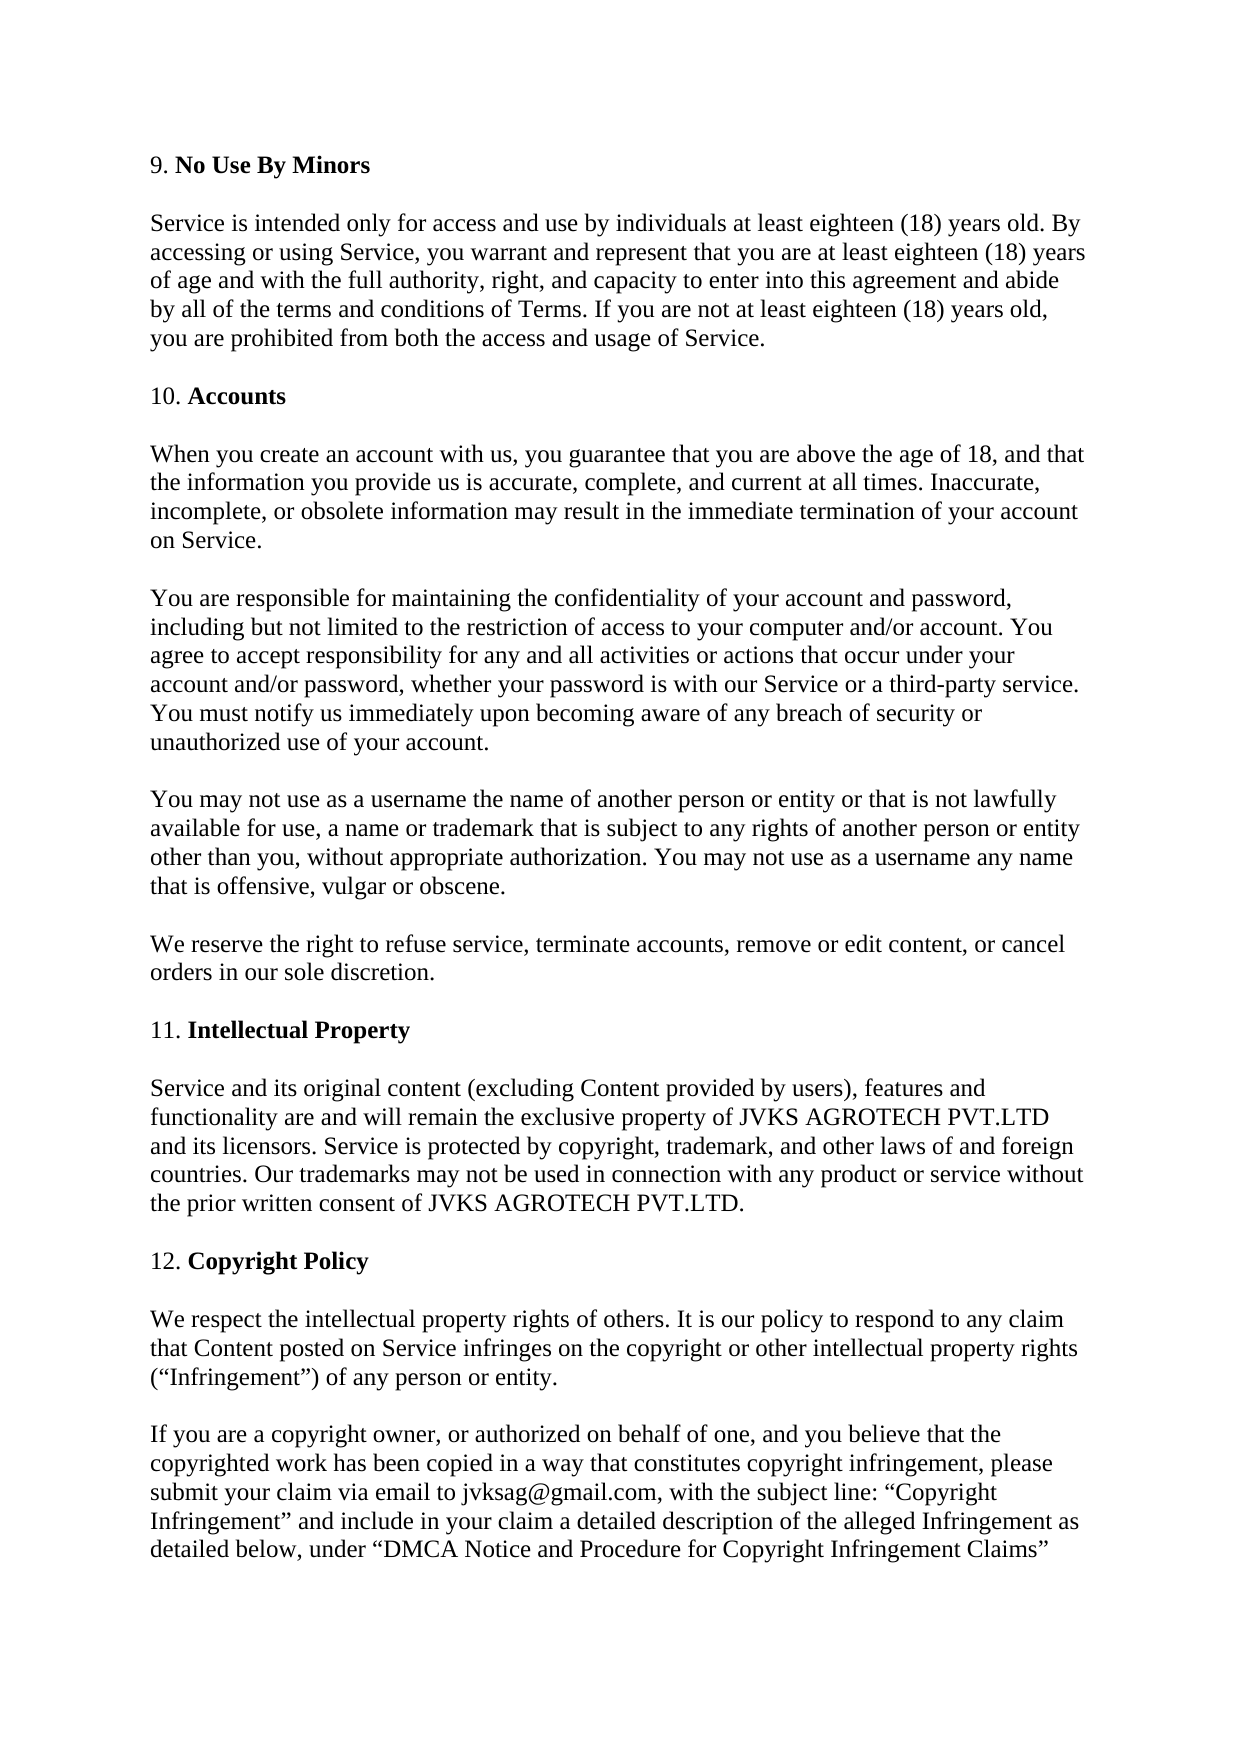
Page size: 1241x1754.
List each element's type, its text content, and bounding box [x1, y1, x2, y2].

text If you are a copyright owner, or authorized on behalf of one, and you believe that the copyrighted work has been copied in a way that constitutes copyright infringement, please submit your claim via email to jvksag@gmail.com, with the subject line: “Copyright Infringement” and include in your claim a detailed description of the alleged Infringement as detailed below, under “DMCA Notice and Procedure for Copyright Infringement Claims” [150, 1419, 1090, 1563]
text 11. Intellectual Property [150, 1015, 1090, 1044]
text Service is intended only for access and use by individuals at least eighteen (18) years old. By accessing or using Service, you warrant and represent that you are at least eighteen (18) years of age and with the full authority, right, and capacity to enter into this agreement and abide by all of the terms and conditions of Terms. If you are not at least eighteen (18) years old, you are prohibited from both the access and usage of Service. [150, 208, 1090, 352]
text 10. Accounts [150, 381, 1090, 409]
text 9. No Use By Minors [150, 150, 1090, 179]
text You may not use as a username the name of another person or entity or that is not lawfully available for use, a name or trademark that is subject to any rights of another person or entity other than you, without appropriate authorization. You may not use as a username any name that is offensive, vulgar or obscene. [150, 784, 1090, 899]
text When you create an account with us, you guarantee that you are above the age of 18, and that the information you provide us is accurate, complete, and current at all times. Inaccurate, incomplete, or obsolete information may result in the immediate termination of your account on Service. [150, 439, 1090, 554]
text Service and its original content (excluding Content provided by users), features and functionality are and will remain the exclusive property of JVKS AGROTECH PVT.LTD and its licensors. Service is protected by copyright, trademark, and other laws of and foreign countries. Our trademarks may not be used in connection with any product or service without the prior written consent of JVKS AGROTECH PVT.LTD. [150, 1073, 1090, 1217]
text You are responsible for maintaining the confidentiality of your account and password, including but not limited to the restriction of access to your computer and/or account. You agree to accept responsibility for any and all activities or actions that occur under your account and/or password, whether your password is with our Service or a third-party service. You must notify us immediately upon becoming aware of any breach of security or unauthorized use of your account. [150, 583, 1090, 755]
text We reserve the right to refuse service, terminate accounts, remove or edit content, or cancel orders in our sole discretion. [150, 929, 1090, 986]
text We respect the intellectual property rights of others. It is our policy to respond to any claim that Content posted on Service infringes on the copyright or other intellectual property rights (“Infringement”) of any person or entity. [150, 1304, 1090, 1390]
text 12. Copyright Policy [150, 1246, 1090, 1275]
